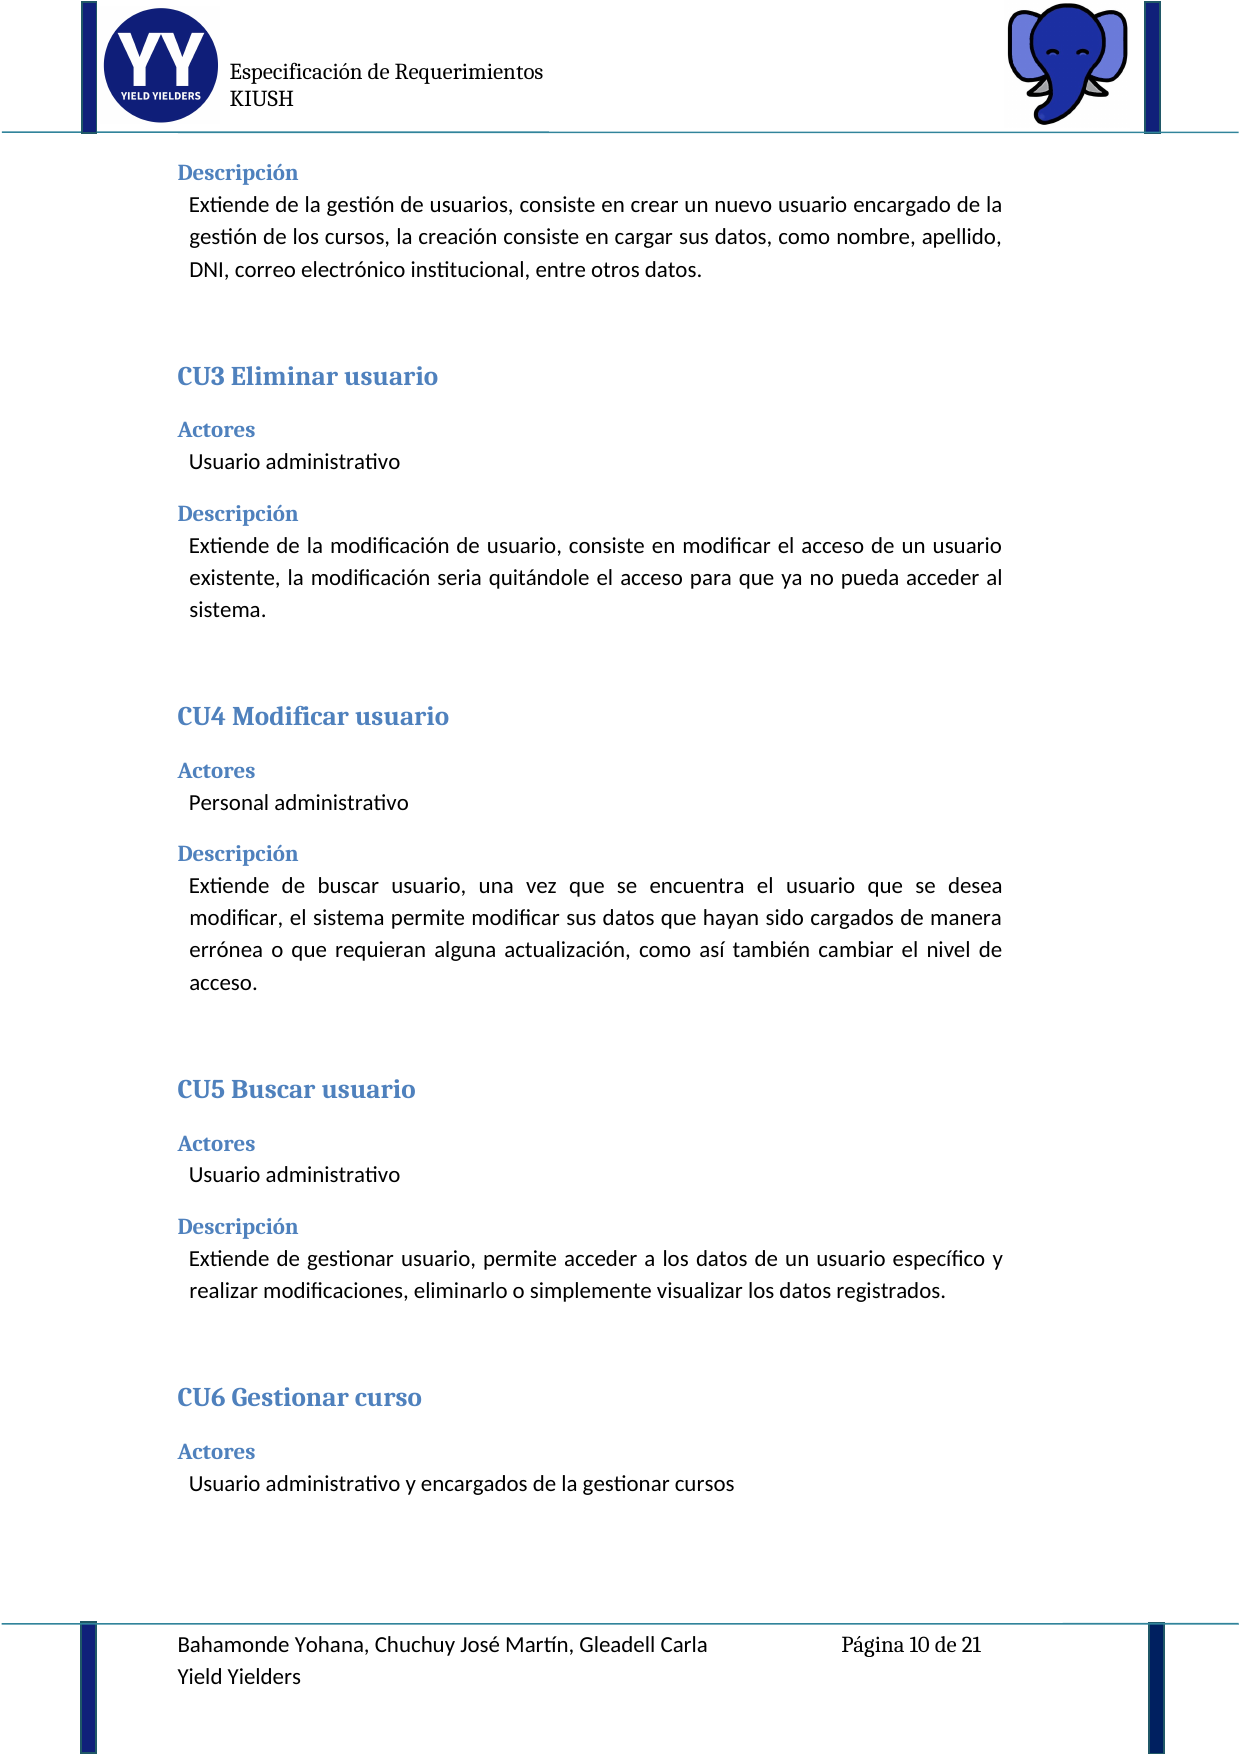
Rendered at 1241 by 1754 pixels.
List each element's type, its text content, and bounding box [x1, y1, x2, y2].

picture [1004, 0, 1131, 128]
text CU6 Gestionar curso [177, 1382, 1004, 1413]
text Actores [177, 417, 1004, 444]
text CU3 Eliminar usuario [177, 361, 1004, 392]
text Descripción [177, 1213, 1004, 1240]
text Extiende de la modificación de usuario, consiste en modificar el acceso de un usuario existente, la modificación seria quitándole el acceso para que ya no pueda acceder al sistema. [188, 531, 1004, 623]
text Personal administrativo [188, 788, 1004, 816]
text Descripción [177, 160, 1004, 186]
text Descripción [177, 501, 1004, 527]
text Actores [177, 1130, 1004, 1157]
text CU5 Buscar usuario [177, 1074, 1004, 1105]
text Actores [177, 1438, 1004, 1465]
text Actores [177, 758, 1004, 784]
text Usuario administrativo [188, 1161, 1004, 1188]
text Extiende de la gestión de usuarios, consiste en crear un nuevo usuario encargado de la gestión de los cursos, la creación consiste en cargar sus datos, como nombre, apellido, DNI, correo electrónico institucional, entre otros datos. [188, 190, 1004, 283]
text Extiende de buscar usuario, una vez que se encuentra el usuario que se desea modificar, el sistema permite modificar sus datos que hayan sido cargados de manera errónea o que requieran alguna actualización, como así también cambiar el nivel de acceso. [188, 871, 1004, 996]
text Descripción [177, 841, 1004, 867]
text Extiende de gestionar usuario, permite acceder a los datos de un usuario específico y realizar modificaciones, eliminarlo o simplemente visualizar los datos registrados. [188, 1244, 1004, 1304]
text Usuario administrativo [188, 447, 1004, 476]
text Usuario administrativo y encargados de la gestionar cursos [188, 1469, 1004, 1497]
text CU4 Modificar usuario [177, 701, 1004, 732]
picture [100, 6, 220, 124]
